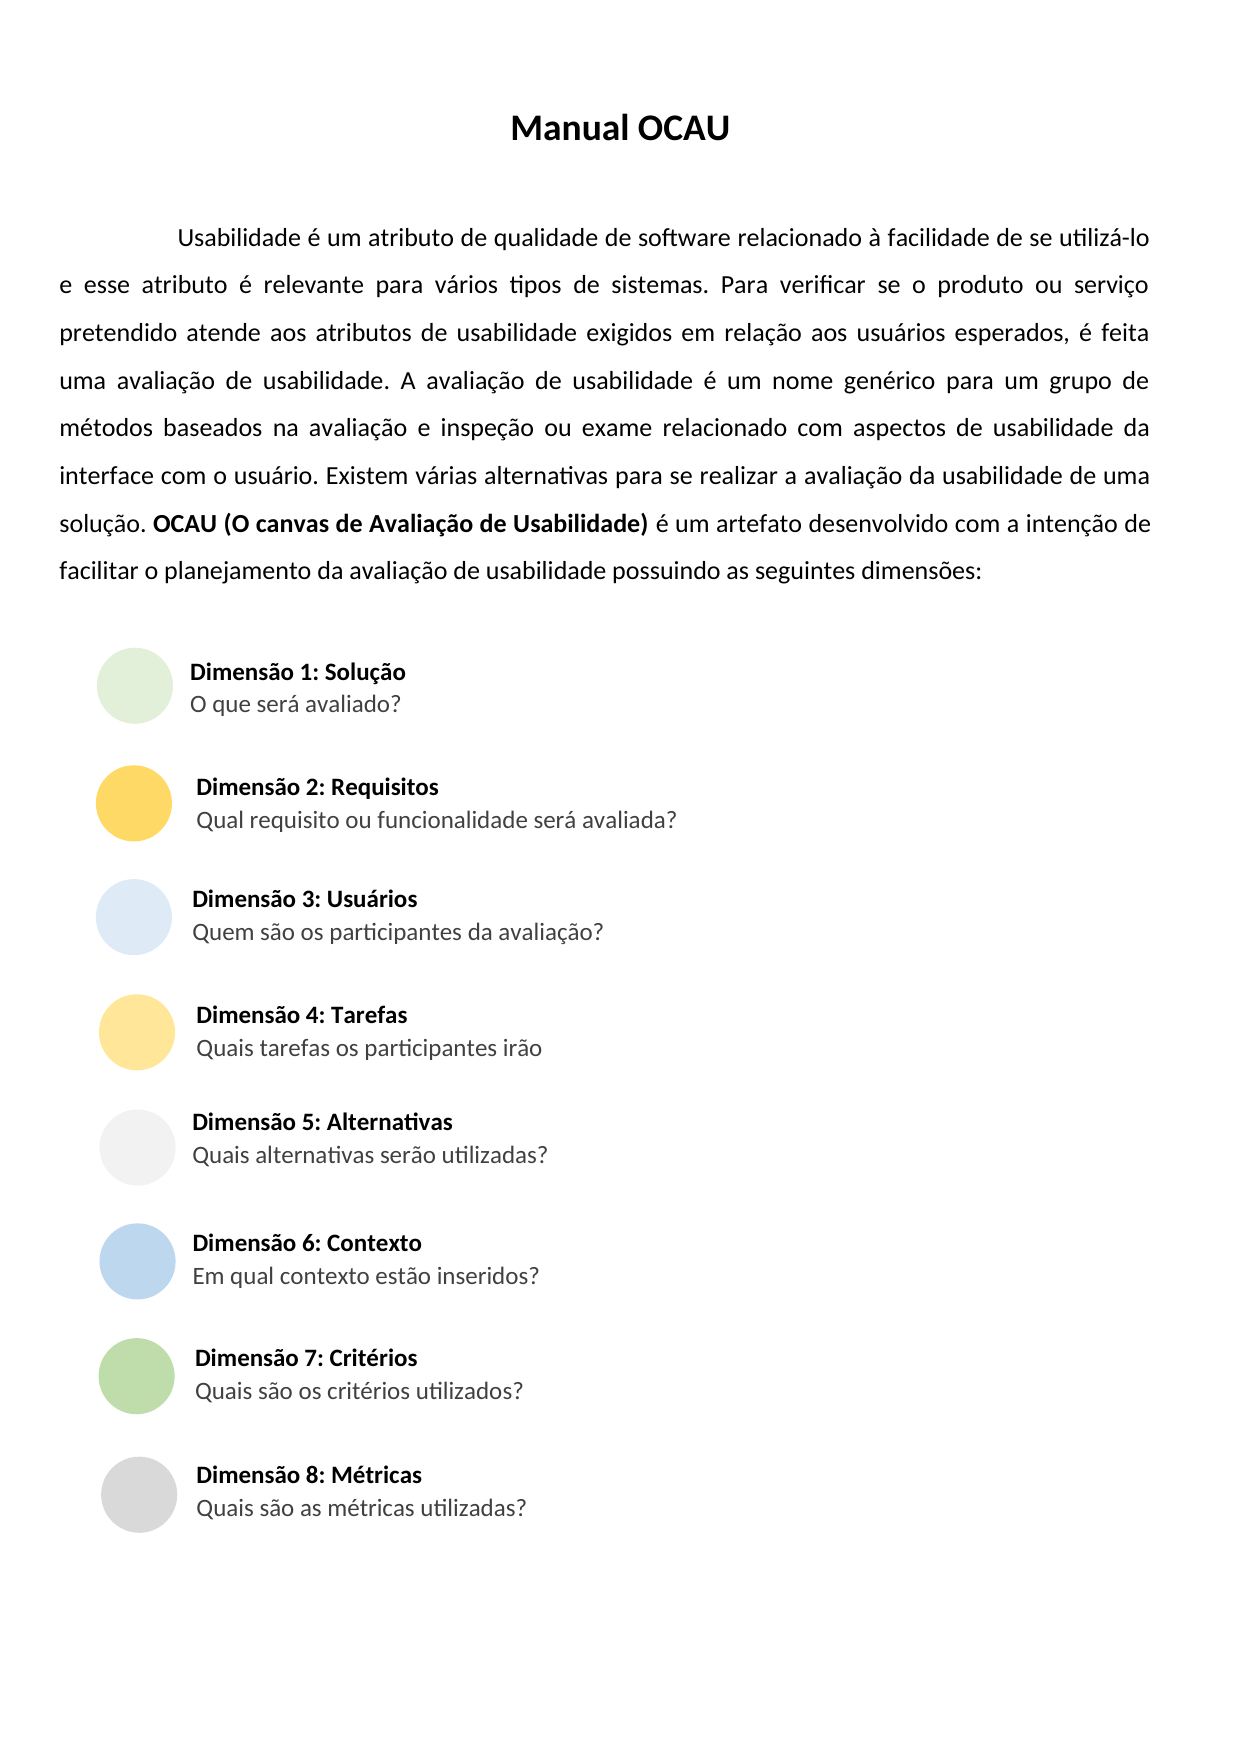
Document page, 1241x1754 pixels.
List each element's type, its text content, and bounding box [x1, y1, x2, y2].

text Usabilidade é um atributo de qualidade de software relacionado à facilidade de se utilizá-lo e esse atributo é relevante para vários tipos de sistemas. Para verificar se o produto ou serviço pretendido atende aos atributos de usabilidade exigidos em relação aos usuários esperados, é feita uma avaliação de usabilidade. A avaliação de usabilidade é um nome genérico para um grupo de métodos baseados na avaliação e inspeção ou exame relacionado com aspectos de usabilidade da interface com o usuário. Existem várias alternativas para se realizar a avaliação da usabilidade de uma solução. OCAU (O canvas de Avaliação de Usabilidade) é um artefato desenvolvido com a intenção de facilitar o planejamento da avaliação de usabilidade possuindo as seguintes dimensões: [59, 221, 1152, 586]
text Manual OCAU [177, 103, 1063, 149]
